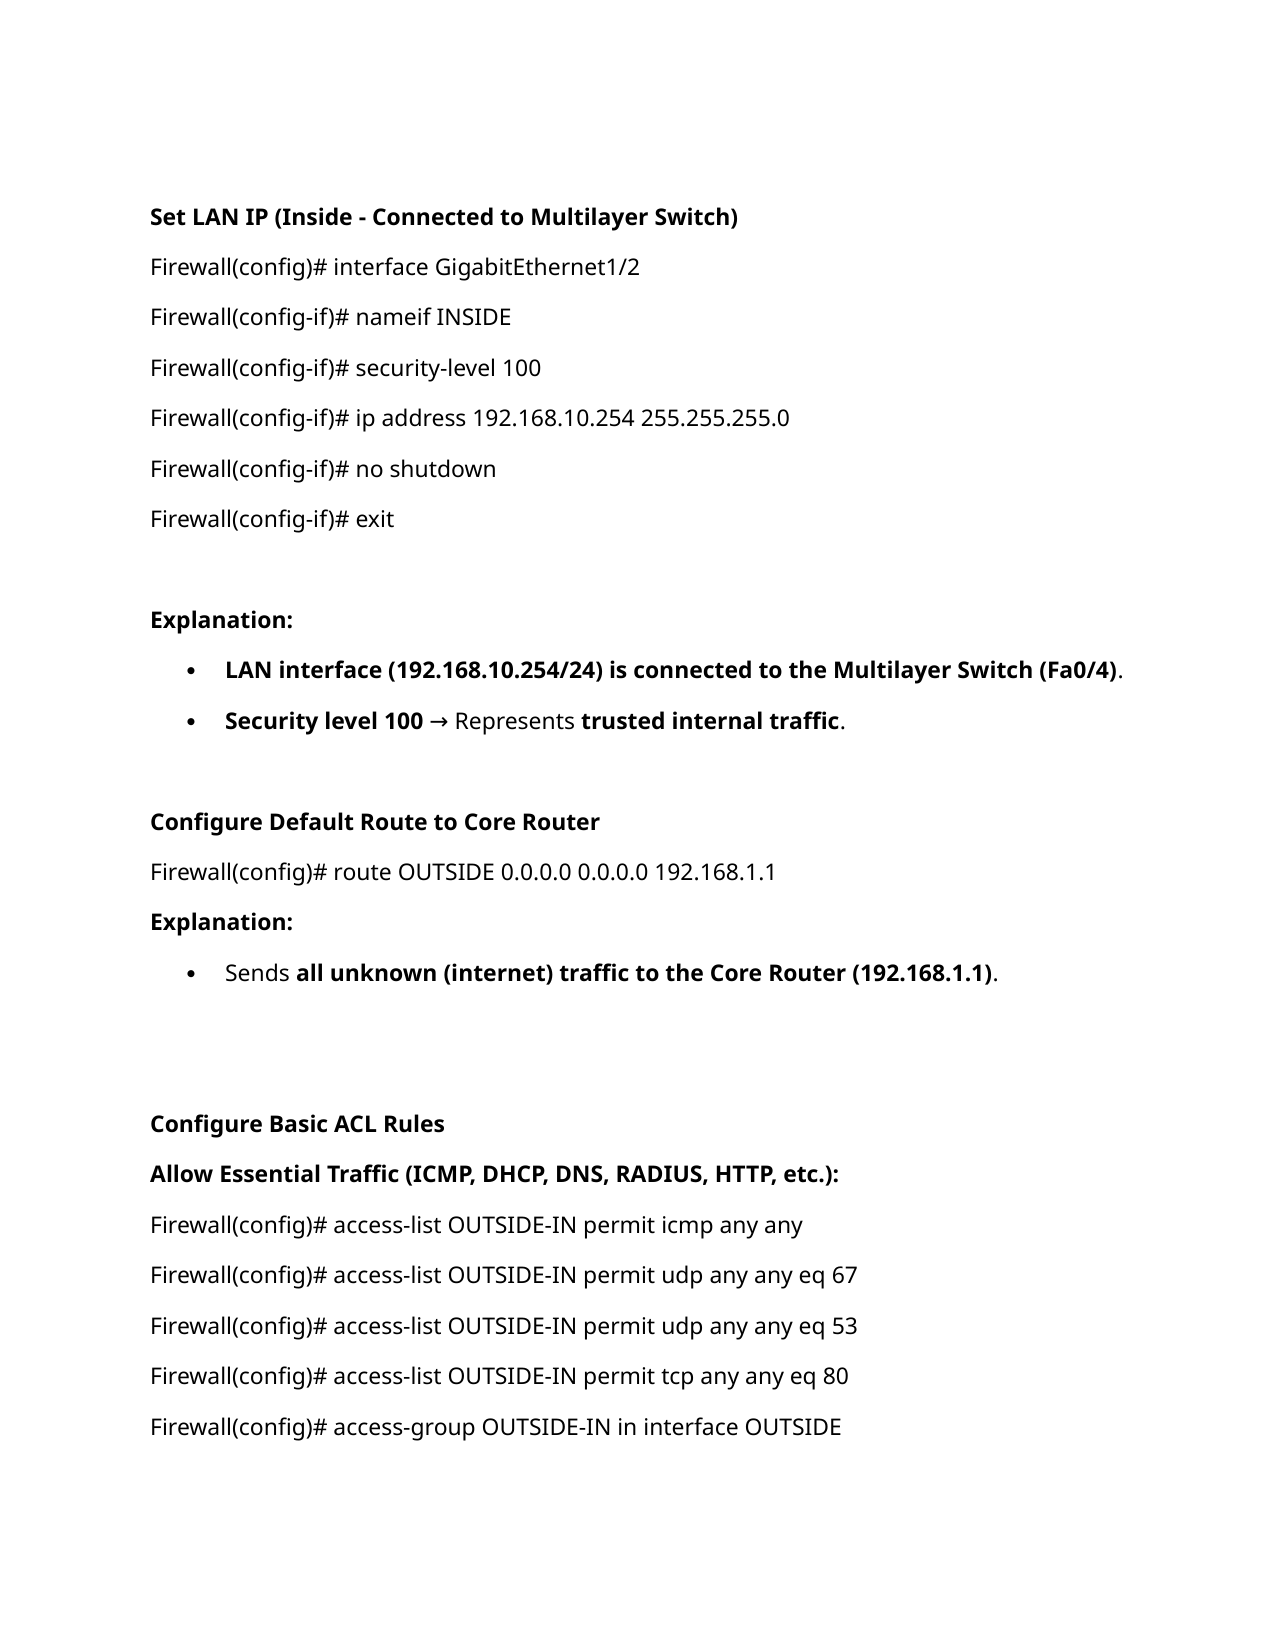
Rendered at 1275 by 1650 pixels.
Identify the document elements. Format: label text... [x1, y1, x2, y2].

text Firewall(config)# access-list OUTSIDE-IN permit udp any any eq 67 [150, 1259, 1125, 1290]
text Firewall(config-if)# ip address 192.168.10.254 255.255.255.0 [150, 402, 1125, 433]
text Allow Essential Traffic (ICMP, DHCP, DNS, RADIUS, HTTP, etc.): [150, 1158, 1125, 1189]
text Firewall(config-if)# no shutdown [150, 452, 1125, 484]
text Firewall(config)# access-group OUTSIDE-IN in interface OUTSIDE [150, 1410, 1125, 1442]
text Configure Default Route to Core Router [150, 805, 1125, 837]
text Configure Basic ACL Rules [150, 1108, 1125, 1139]
list Sends all unknown (internet) traffic to the Core Router (192.168.1.1). [187, 957, 1125, 988]
text Firewall(config-if)# exit [150, 503, 1125, 534]
list Security level 100 → Represents trusted internal traffic. [187, 704, 1125, 736]
text Firewall(config-if)# nameif INSIDE [150, 301, 1125, 332]
text Firewall(config)# interface GigabitEthernet1/2 [150, 251, 1125, 282]
text Explanation: [150, 906, 1125, 937]
text Firewall(config)# access-list OUTSIDE-IN permit tcp any any eq 80 [150, 1360, 1125, 1391]
text Firewall(config)# access-list OUTSIDE-IN permit icmp any any [150, 1209, 1125, 1240]
text Firewall(config)# route OUTSIDE 0.0.0.0 0.0.0.0 192.168.1.1 [150, 856, 1125, 887]
text Firewall(config-if)# security-level 100 [150, 352, 1125, 383]
text Explanation: [150, 604, 1125, 635]
text Firewall(config)# access-list OUTSIDE-IN permit udp any any eq 53 [150, 1309, 1125, 1341]
list LAN interface (192.168.10.254/24) is connected to the Multilayer Switch (Fa0/4). [187, 654, 1125, 685]
text Set LAN IP (Inside - Connected to Multilayer Switch) [150, 200, 1125, 232]
